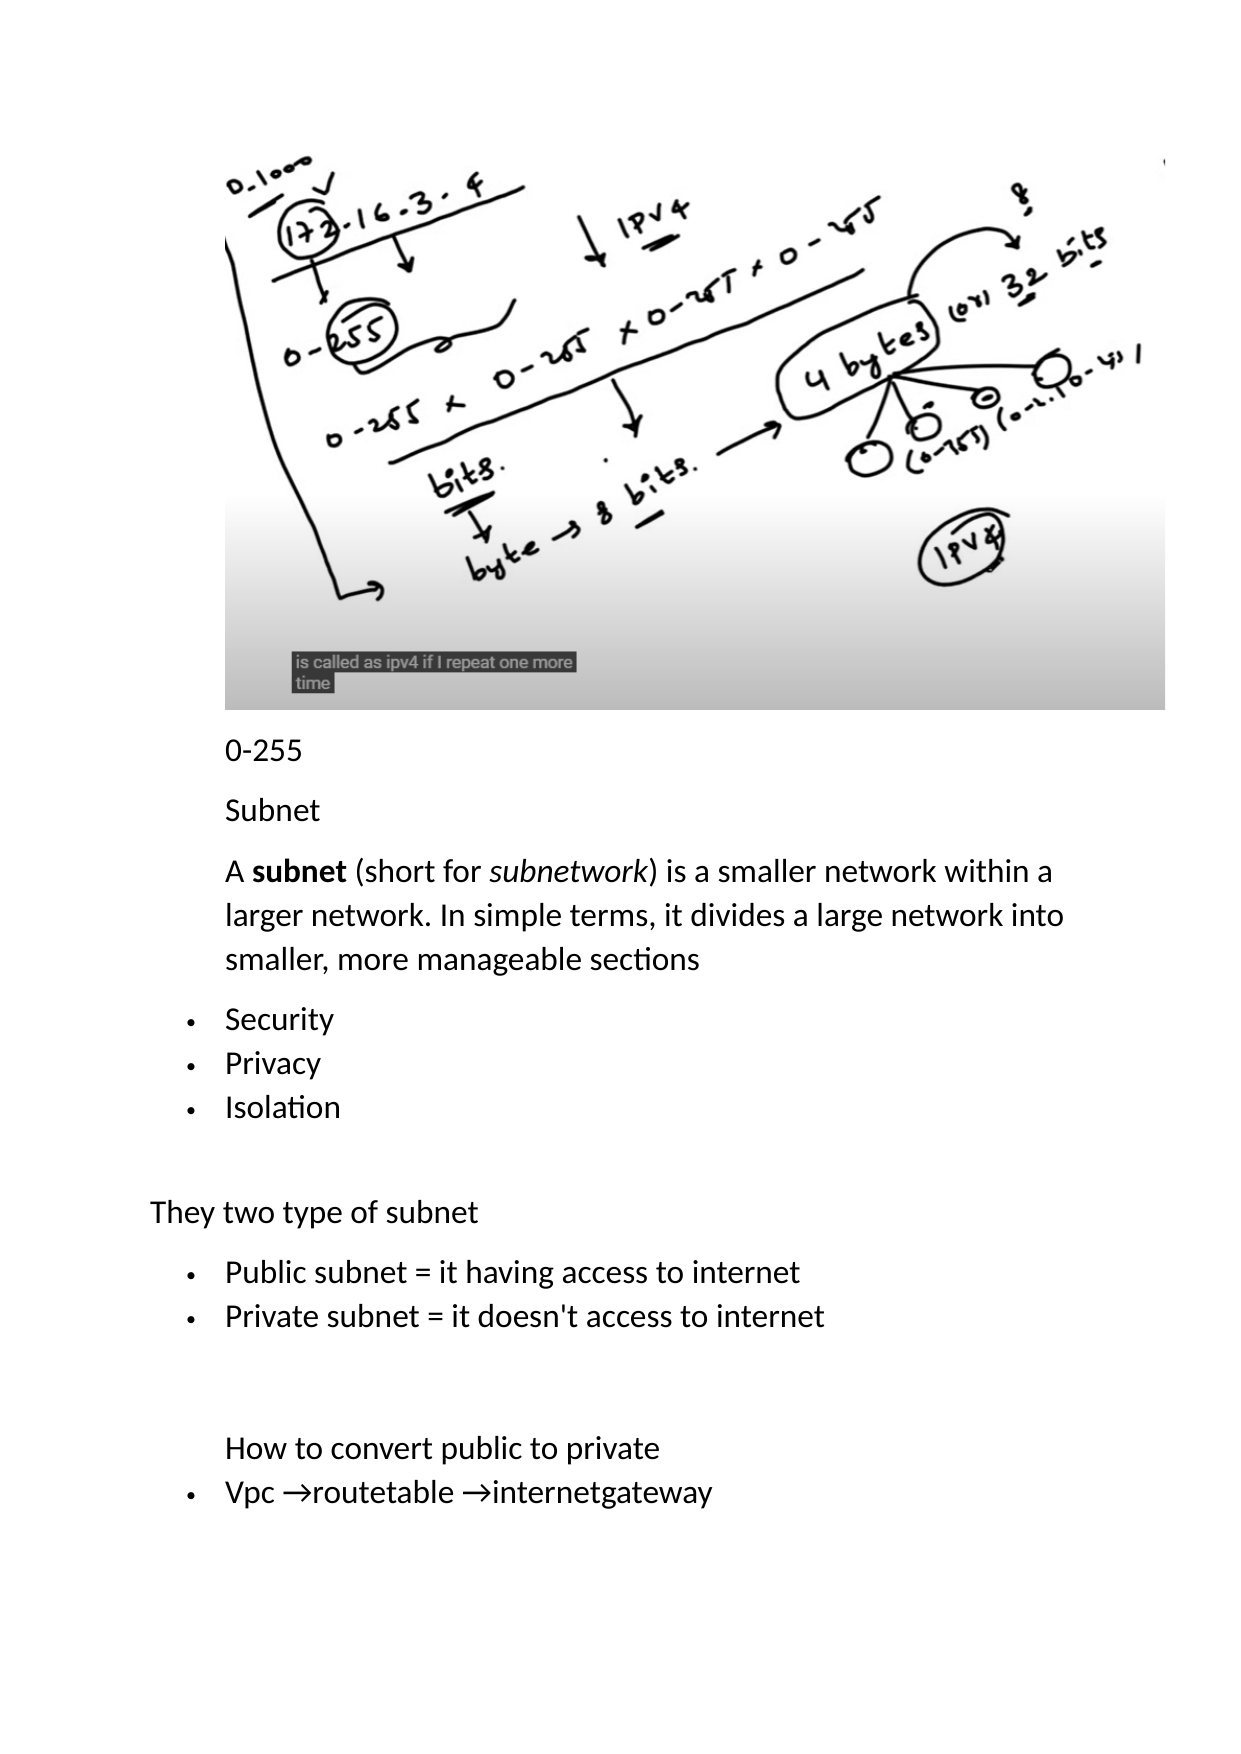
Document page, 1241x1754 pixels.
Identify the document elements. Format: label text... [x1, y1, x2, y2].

text A subnet (short for subnetwork) is a smaller network within a larger network. In simple terms, it divides a large network into smaller, more manageable sections [225, 850, 1090, 978]
text Subnet [225, 789, 1090, 830]
list Isolation [187, 1086, 1090, 1127]
list Private subnet = it doesn't access to internet [187, 1296, 1090, 1336]
list Privacy [187, 1042, 1090, 1083]
list How to convert public to private [225, 1427, 1090, 1468]
list Vpc →routetable →internetgateway [187, 1471, 1090, 1512]
list Public subnet = it having access to internet [187, 1252, 1090, 1292]
list Security [187, 998, 1090, 1039]
text 0-255 [225, 729, 1090, 769]
text They two type of subnet [150, 1191, 1090, 1232]
picture [225, 150, 1166, 710]
